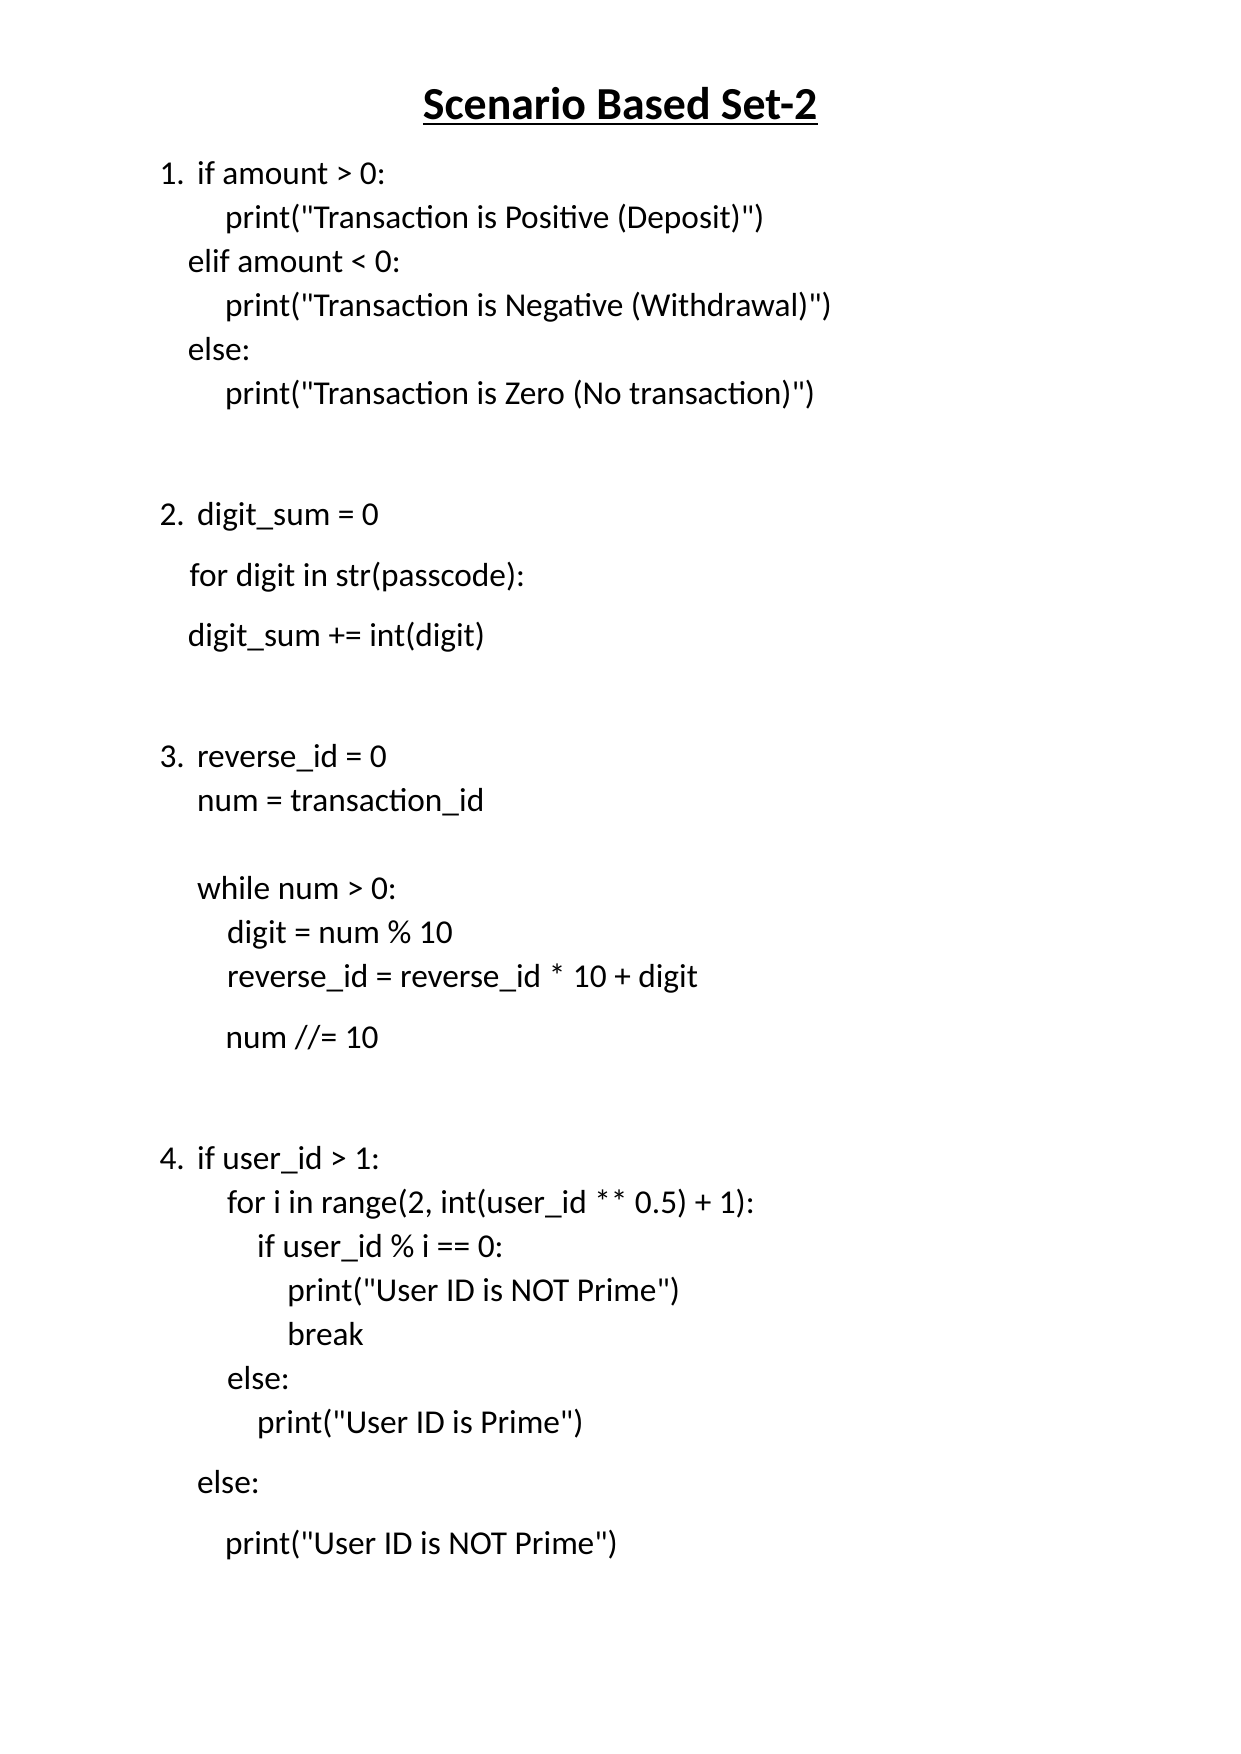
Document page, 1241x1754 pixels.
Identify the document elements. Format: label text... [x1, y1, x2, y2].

text Scenario Based Set-2 [75, 75, 1165, 131]
list reverse_id = reverse_id * 10 + digit [197, 955, 1165, 996]
list print("Transaction is Negative (Withdrawal)") [150, 284, 1165, 324]
list num = transaction_id [197, 779, 1165, 820]
list digit = num % 10 [197, 911, 1165, 952]
list if amount > 0: [159, 152, 1165, 193]
list break [197, 1313, 1165, 1354]
list else: [150, 328, 1165, 368]
list if user_id > 1: [159, 1137, 1165, 1178]
list digit_sum = 0 [159, 493, 1165, 534]
text digit_sum += int(digit) [75, 614, 1165, 655]
text for digit in str(passcode): [159, 554, 1165, 594]
list else: [197, 1357, 1165, 1398]
list reverse_id = 0 [159, 736, 1165, 776]
text else: [122, 1462, 1165, 1502]
list elif amount < 0: [150, 240, 1165, 281]
list print("User ID is NOT Prime") [197, 1269, 1165, 1310]
list print("User ID is Prime") [197, 1401, 1165, 1442]
text print("User ID is NOT Prime") [150, 1522, 1165, 1563]
list while num > 0: [197, 867, 1165, 908]
list print("Transaction is Positive (Deposit)") [150, 196, 1165, 237]
list print("Transaction is Zero (No transaction)") [150, 372, 1165, 412]
text num //= 10 [75, 1016, 1165, 1057]
list if user_id % i == 0: [197, 1225, 1165, 1266]
list for i in range(2, int(user_id ** 0.5) + 1): [197, 1181, 1165, 1222]
